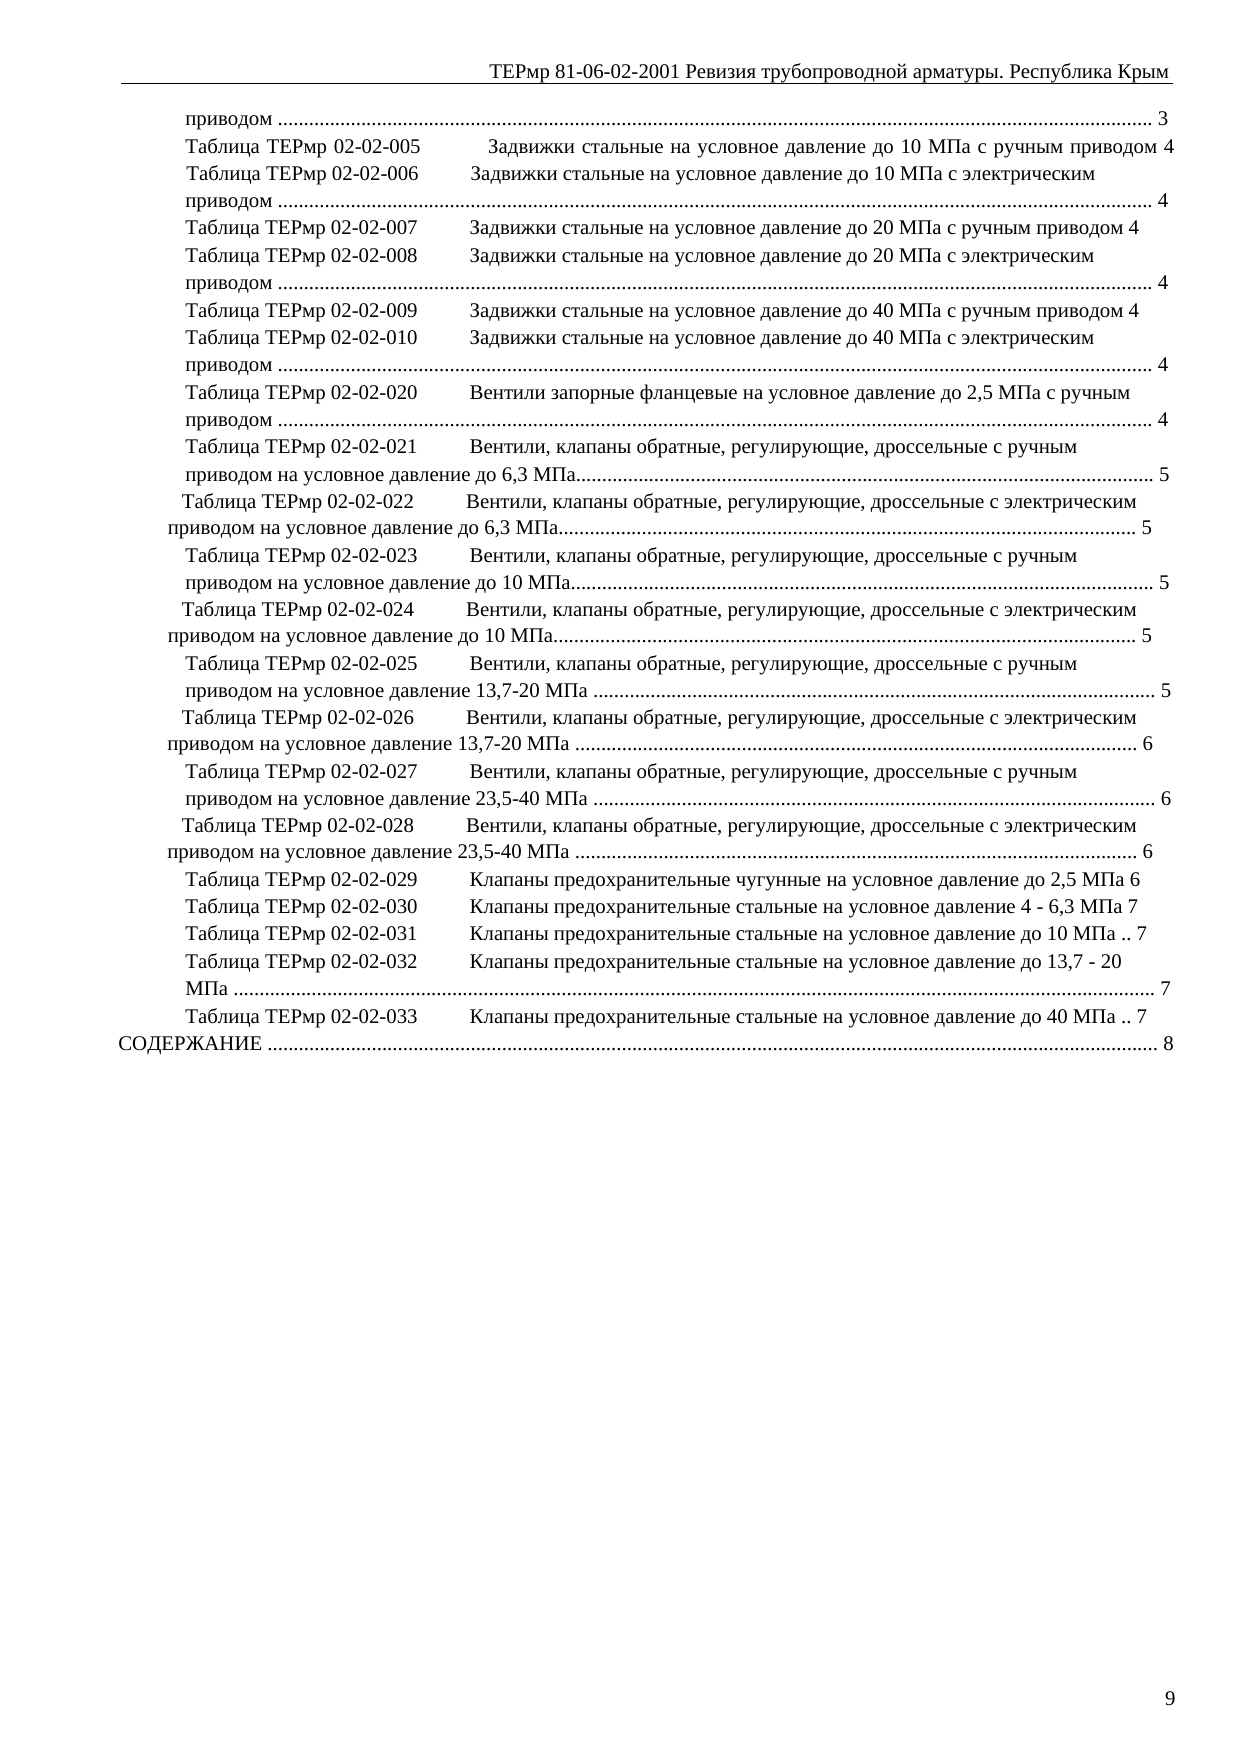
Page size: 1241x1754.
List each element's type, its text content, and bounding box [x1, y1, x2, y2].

text Таблица ТЕРмр 02-02-008 Задвижки стальные на условное давление до 20 МПа с электрическим [185, 243, 1175, 267]
text приводом ........................................................................................................................................................................ 4 [185, 352, 1175, 376]
text Таблица ТЕРмр 02-02-009 Задвижки стальные на условное давление до 40 МПа с ручным приводом 4 [185, 297, 1175, 322]
text приводом на условное давление 13,7-20 МПа ............................................................................................................ 5 [185, 678, 1175, 702]
text Таблица ТЕРмр 02-02-023 Вентили, клапаны обратные, регулирующие, дроссельные с ручным [185, 542, 1175, 567]
text Таблица ТЕРмр 02-02-024 Вентили, клапаны обратные, регулирующие, дроссельные с электрическим приводом на условное давление до 10 МПа................................................................................................................ 5 [143, 597, 1175, 647]
text Таблица ТЕРмр 02-02-026 Вентили, клапаны обратные, регулирующие, дроссельные с электрическим приводом на условное давление 13,7-20 МПа ............................................................................................................ 6 [143, 705, 1175, 755]
text Таблица ТЕРмр 02-02-005 Задвижки стальные на условное давление до 10 МПа с ручным приводом 4 Таблица ТЕРмр 02-02-006 Задвижки стальные на условное давление до 10 МПа с электрическим [185, 134, 1175, 184]
text Таблица ТЕРмр 02-02-032 Клапаны предохранительные стальные на условное давление до 13,7 - 20 [185, 949, 1175, 973]
text Таблица ТЕРмр 02-02-020 Вентили запорные фланцевые на условное давление до 2,5 МПа с ручным [185, 380, 1175, 404]
text Таблица ТЕРмр 02-02-022 Вентили, клапаны обратные, регулирующие, дроссельные с электрическим приводом на условное давление до 6,3 МПа............................................................................................................... 5 [143, 489, 1175, 539]
text Таблица ТЕРмр 02-02-025 Вентили, клапаны обратные, регулирующие, дроссельные с ручным [185, 651, 1175, 674]
text Таблица ТЕРмр 02-02-021 Вентили, клапаны обратные, регулирующие, дроссельные с ручным [185, 434, 1175, 458]
text Таблица ТЕРмр 02-02-010 Задвижки стальные на условное давление до 40 МПа с электрическим [185, 325, 1175, 349]
text приводом на условное давление 23,5-40 МПа ............................................................................................................ 6 [185, 786, 1175, 810]
text Таблица ТЕРмр 02-02-033 Клапаны предохранительные стальные на условное давление до 40 МПа .. 7 [185, 1003, 1175, 1028]
text приводом ........................................................................................................................................................................ 4 [185, 188, 1175, 212]
text Таблица ТЕРмр 02-02-031 Клапаны предохранительные стальные на условное давление до 10 МПа .. 7 [185, 921, 1175, 945]
text приводом на условное давление до 6,3 МПа............................................................................................................... 5 [185, 462, 1175, 486]
text МПа ................................................................................................................................................................................. 7 [185, 976, 1175, 1000]
text Таблица ТЕРмр 02-02-027 Вентили, клапаны обратные, регулирующие, дроссельные с ручным [185, 758, 1175, 783]
text Таблица ТЕРмр 02-02-007 Задвижки стальные на условное давление до 20 МПа с ручным приводом 4 [185, 215, 1175, 239]
text Таблица ТЕРмр 02-02-028 Вентили, клапаны обратные, регулирующие, дроссельные с электрическим приводом на условное давление 23,5-40 МПа ............................................................................................................ 6 [143, 813, 1175, 863]
text СОДЕРЖАНИЕ ........................................................................................................................................................................... 8 [118, 1031, 1175, 1055]
text приводом ........................................................................................................................................................................ 4 [185, 407, 1175, 431]
text Таблица ТЕРмр 02-02-029 Клапаны предохранительные чугунные на условное давление до 2,5 МПа 6 [185, 867, 1175, 891]
text Таблица ТЕРмр 02-02-030 Клапаны предохранительные стальные на условное давление 4 - 6,3 МПа 7 [185, 894, 1175, 918]
text приводом ........................................................................................................................................................................ 4 [185, 270, 1175, 294]
text приводом на условное давление до 10 МПа................................................................................................................ 5 [185, 570, 1175, 594]
